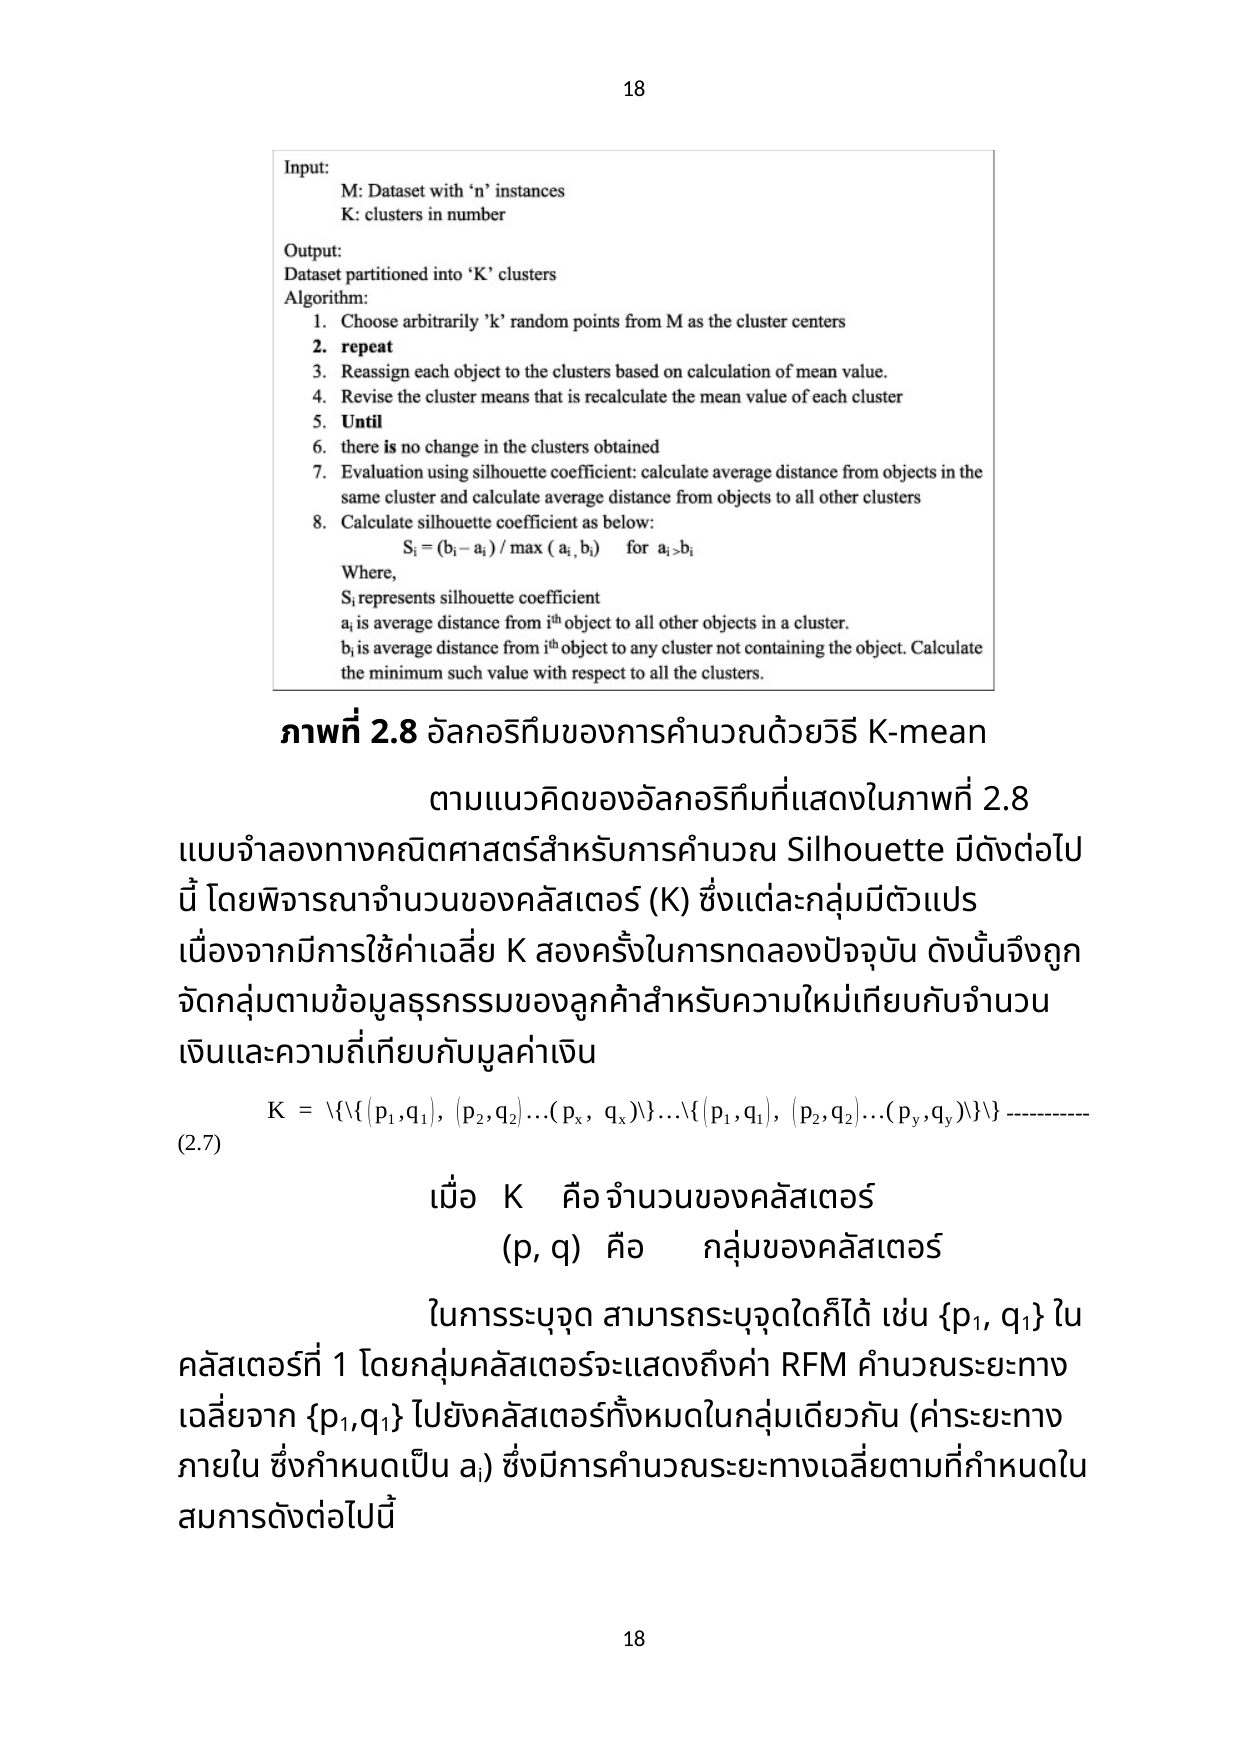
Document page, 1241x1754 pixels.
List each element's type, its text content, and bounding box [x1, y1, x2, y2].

text เมื่อ K คือ จำนวนของคลัสเตอร์ [251, 1172, 1090, 1223]
text ตามแนวคิดของอัลกอริทึมที่แสดงในภาพที่ 2.8 แบบจำลองทางคณิตศาสตร์สำหรับการคำนวณ Silhouette มีดังต่อไปนี้ โดยพิจารณาจำนวนของคลัสเตอร์ (K) ซึ่งแต่ละกลุ่มมีตัวแปร เนื่องจากมีการใช้ค่าเฉลี่ย K สองครั้งในการทดลองปัจจุบัน ดังนั้นจึงถูกจัดกลุ่มตามข้อมูลธุรกรรมของลูกค้าสำหรับความใหม่เทียบกับจำนวนเงินและความถี่เทียบกับมูลค่าเงิน [177, 775, 1090, 1078]
text ภาพที่ 2.8 อัลกอริทึมของการคำนวณด้วยวิธี K-mean [177, 707, 1090, 758]
text ในการระบุจุด สามารถระบุจุดใดก็ได้ เช่น {p1, q1} ในคลัสเตอร์ที่ 1 โดยกลุ่มคลัสเตอร์จะแสดงถึงค่า RFM คำนวณระยะทางเฉลี่ยจาก {p1,q1} ไปยังคลัสเตอร์ทั้งหมดในกลุ่มเดียวกัน (ค่าระยะทางภายใน ซึ่งกำหนดเป็น ai) ซึ่งมีการคำนวณระยะทางเฉลี่ยตามที่กำหนดในสมการดังต่อไปนี้ [177, 1290, 1090, 1543]
picture [272, 150, 995, 691]
text (p, q) คือ กลุ่มของคลัสเตอร์ [251, 1223, 1090, 1274]
text ----------- (2.7) [176, 1095, 1090, 1156]
